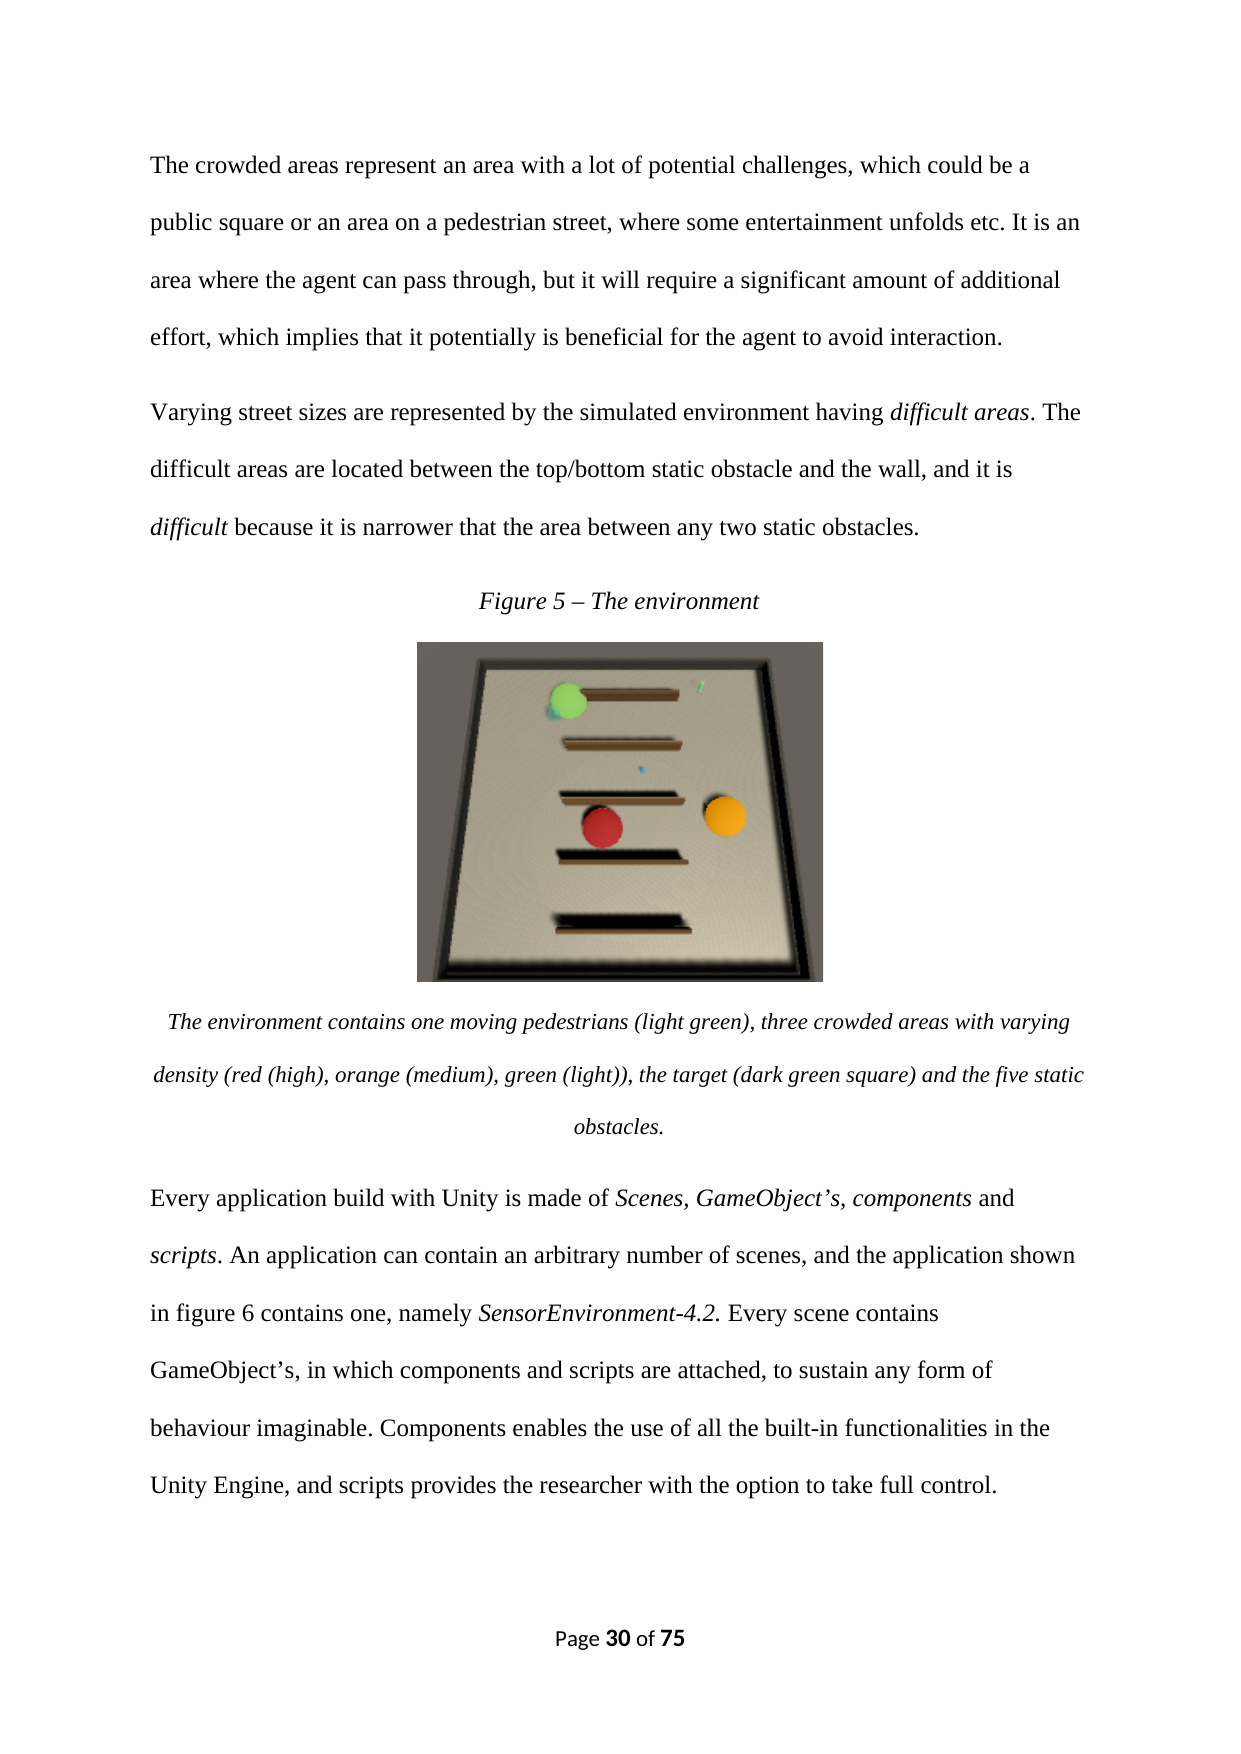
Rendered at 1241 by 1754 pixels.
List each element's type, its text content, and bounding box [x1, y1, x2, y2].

text Varying street sizes are represented by the simulated environment having difficult areas. The difficult areas are located between the top/bottom static obstacle and the wall, and it is difficult because it is narrower that the area between any two static obstacles. [150, 397, 1090, 540]
text Every application build with Unity is made of Scenes, GameObject’s, components and scripts. An application can contain an arbitrary number of scenes, and the application shown in figure 6 contains one, namely SensorEnvironment-4.2. Every scene contains GameObject’s, in which components and scripts are attached, to sustain any form of behaviour imaginable. Components enables the use of all the built-in functionalities in the Unity Engine, and scripts provides the researcher with the option to take full control. [150, 1183, 1090, 1499]
text The crowded areas represent an area with a lot of potential challenges, which could be a public square or an area on a pedestrian street, where some entertainment unfolds etc. It is an area where the agent can pass through, but it will require a significant amount of additional effort, which implies that it potentially is beneficial for the agent to avoid interaction. [150, 150, 1090, 351]
picture [417, 642, 824, 982]
